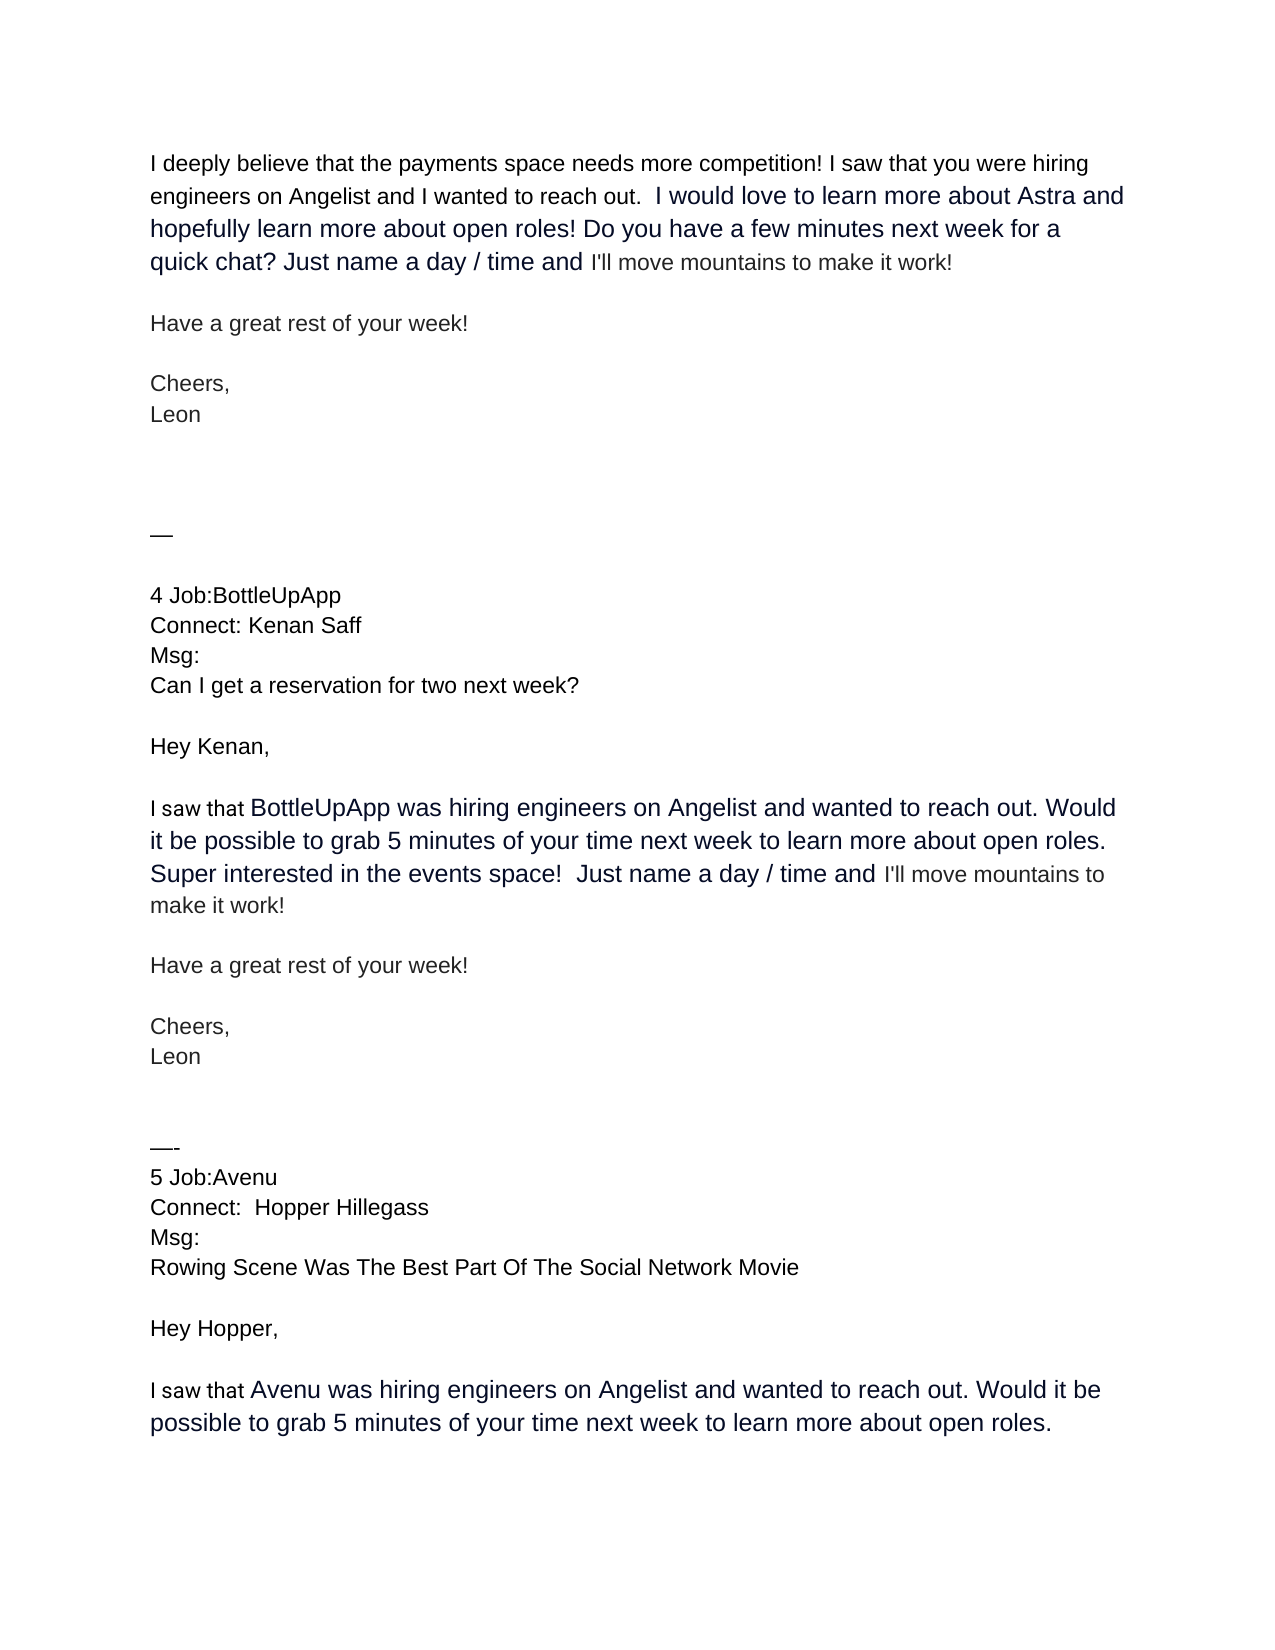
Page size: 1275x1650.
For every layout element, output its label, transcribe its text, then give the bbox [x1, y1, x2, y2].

text Leon [150, 1043, 1125, 1069]
text Msg: [150, 1224, 1125, 1251]
text —- [150, 1133, 1125, 1160]
text Connect: Hopper Hillegass [150, 1194, 1125, 1220]
text Leon [150, 401, 1125, 427]
text I saw that BottleUpApp was hiring engineers on Angelist and wanted to reach out. Would it be possible to grab 5 minutes of your time next week to learn more about open roles. Super interested in the events space! Just name a day / time and I'll move mountains to make it work! [150, 793, 1125, 918]
text Connect: Kenan Saff [150, 612, 1125, 638]
text Cheers, [150, 1013, 1125, 1039]
text Have a great rest of your week! [150, 952, 1125, 979]
text Have a great rest of your week! [150, 310, 1125, 336]
text Rowing Scene Was The Best Part Of The Social Network Movie [150, 1254, 1125, 1281]
text — [150, 521, 1125, 548]
text Can I get a reservation for two next week? [150, 672, 1125, 699]
text Msg: [150, 642, 1125, 668]
text 5 Job:Avenu [150, 1164, 1125, 1190]
text I deeply believe that the payments space needs more competition! I saw that you were hiring engineers on Angelist and I wanted to reach out. I would love to learn more about Astra and hopefully learn more about open roles! Do you have a few minutes next week for a quick chat? Just name a day / time and I'll move mountains to make it work! [150, 150, 1125, 275]
text Hey Kenan, [150, 733, 1125, 759]
text 4 Job:BottleUpApp [150, 582, 1125, 608]
text Cheers, [150, 370, 1125, 397]
text Hey Hopper, [150, 1315, 1125, 1341]
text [150, 1375, 1125, 1437]
